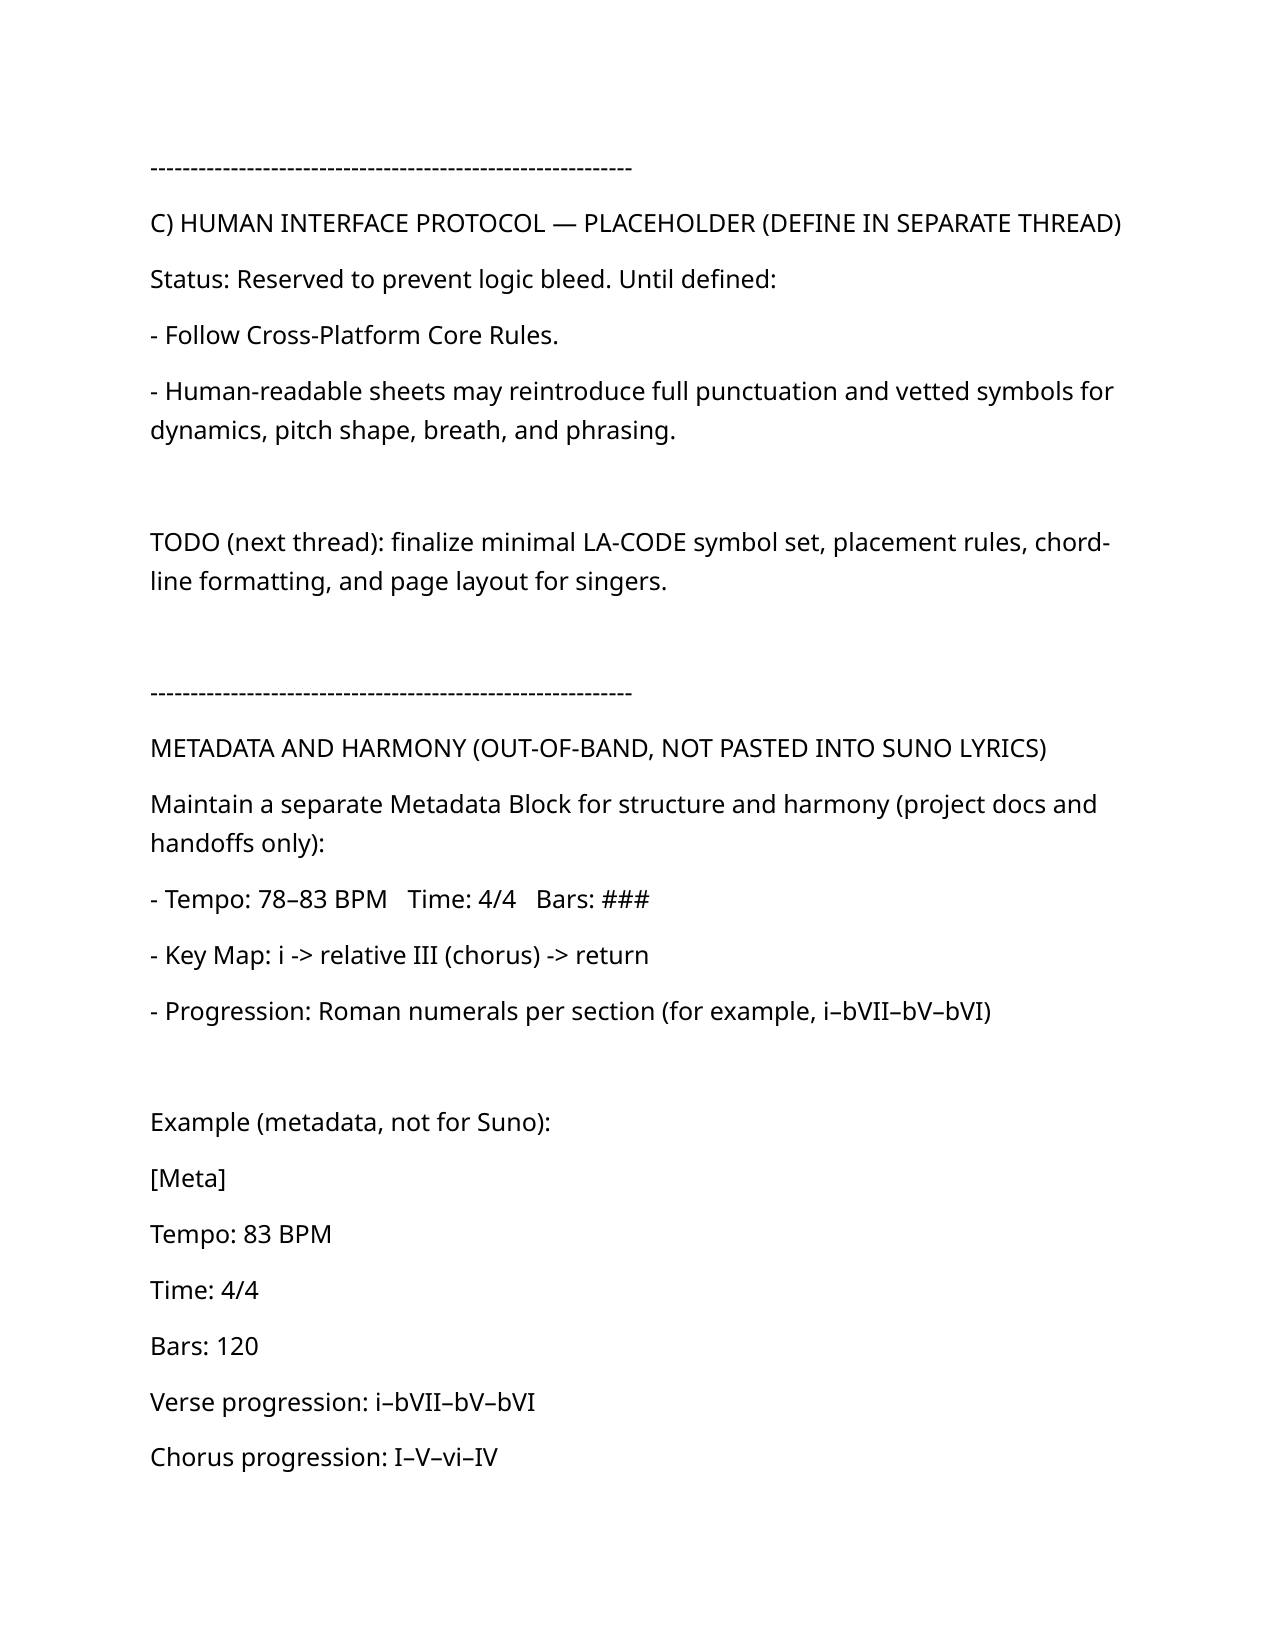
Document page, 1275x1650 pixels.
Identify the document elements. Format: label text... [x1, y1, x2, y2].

text ------------------------------------------------------------ [150, 675, 1125, 709]
text Tempo: 83 BPM [150, 1217, 1125, 1251]
text Chorus progression: I–V–vi–IV [150, 1440, 1125, 1474]
text Status: Reserved to prevent logic bleed. Until defined: [150, 262, 1125, 296]
text - Key Map: i -> relative III (chorus) -> return [150, 937, 1125, 972]
text Example (metadata, not for Suno): [150, 1105, 1125, 1139]
text [Meta] [150, 1161, 1125, 1195]
text - Progression: Roman numerals per section (for example, i–bVII–bV–bVI) [150, 993, 1125, 1027]
text TODO (next thread): finalize minimal LA-CODE symbol set, placement rules, chord-line formatting, and page layout for singers. [150, 524, 1125, 597]
text Verse progression: i–bVII–bV–bVI [150, 1384, 1125, 1418]
text - Tempo: 78–83 BPM Time: 4/4 Bars: ### [150, 882, 1125, 916]
text Maintain a separate Metadata Block for structure and harmony (project docs and handoffs only): [150, 787, 1125, 860]
text ------------------------------------------------------------ [150, 150, 1125, 184]
text - Human-readable sheets may reintroduce full punctuation and vetted symbols for dynamics, pitch shape, breath, and phrasing. [150, 373, 1125, 447]
text Bars: 120 [150, 1328, 1125, 1362]
text C) HUMAN INTERFACE PROTOCOL — PLACEHOLDER (DEFINE IN SEPARATE THREAD) [150, 206, 1125, 240]
text METADATA AND HARMONY (OUT-OF-BAND, NOT PASTED INTO SUNO LYRICS) [150, 731, 1125, 765]
text - Follow Cross-Platform Core Rules. [150, 317, 1125, 352]
text Time: 4/4 [150, 1272, 1125, 1307]
